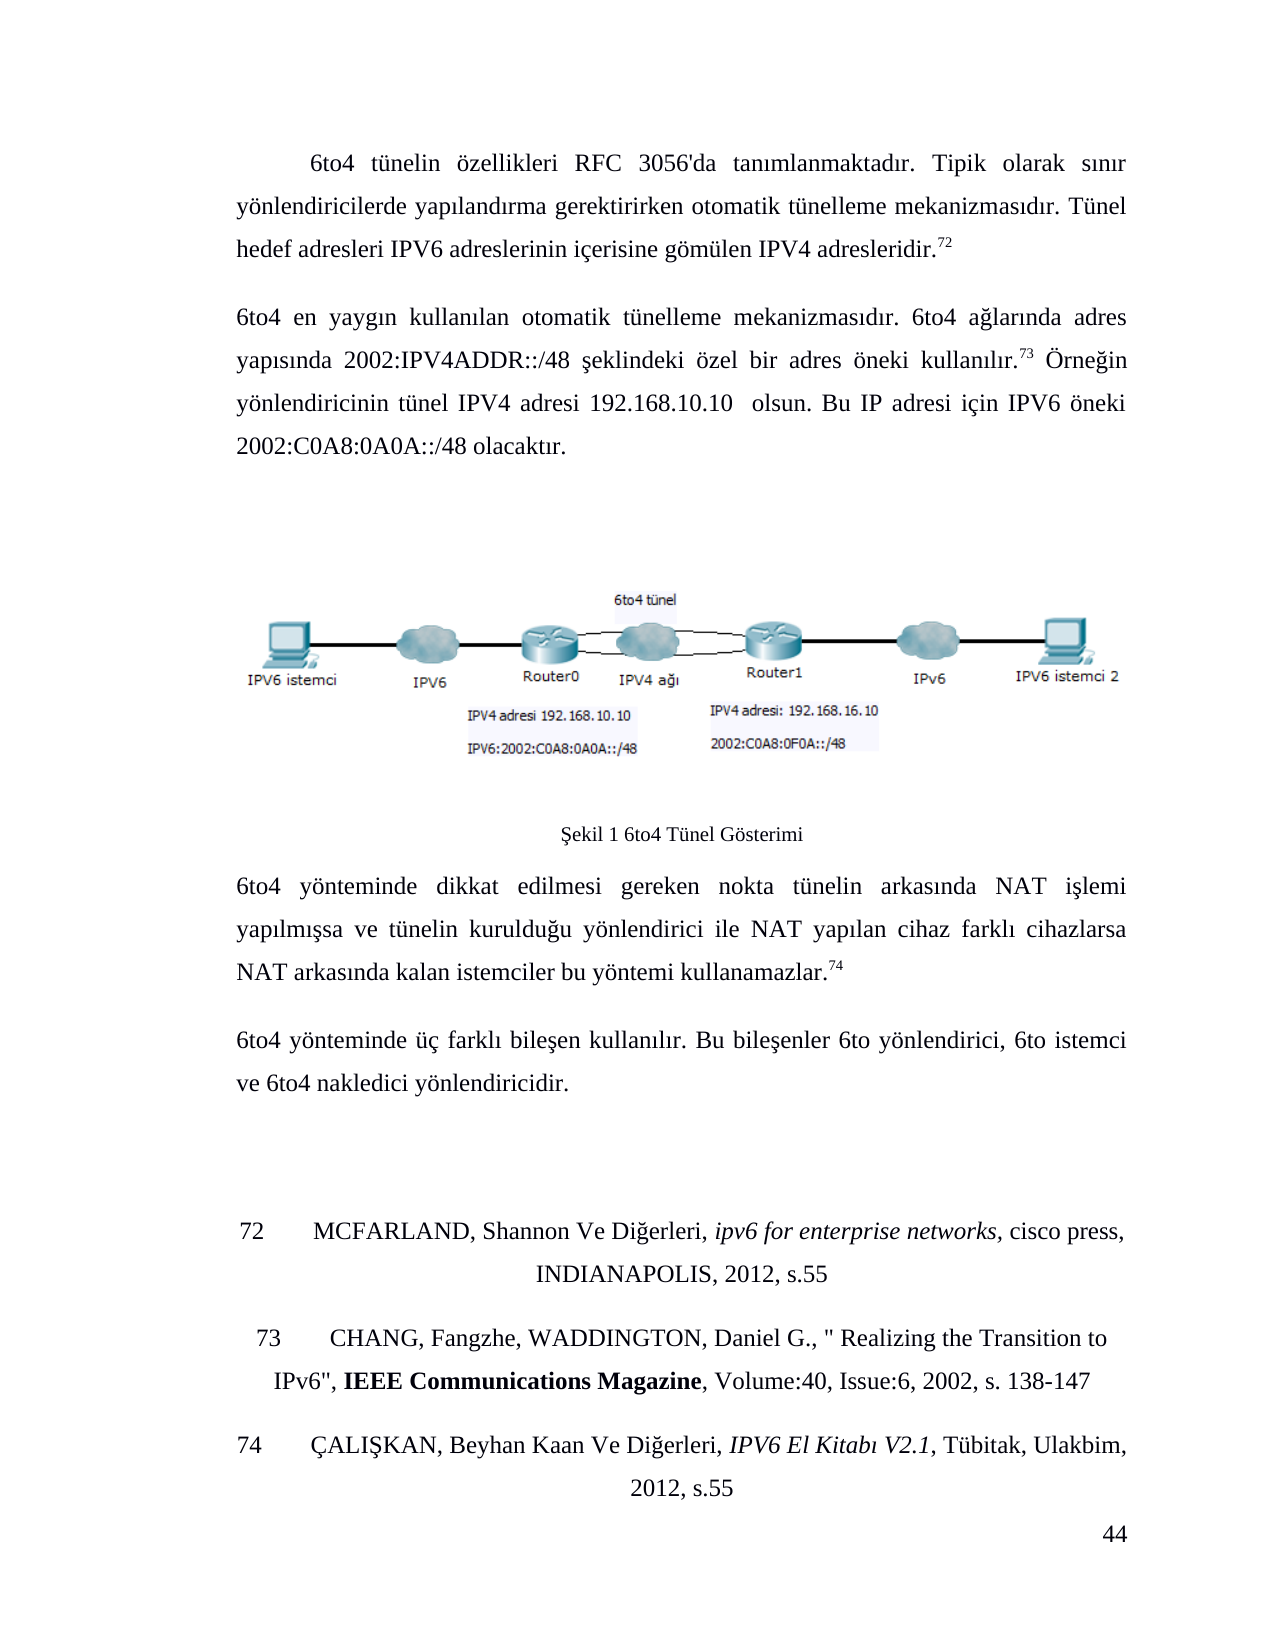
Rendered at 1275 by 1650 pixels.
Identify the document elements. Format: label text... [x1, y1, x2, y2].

picture [236, 567, 1128, 783]
text 6to4 en yaygın kullanılan otomatik tünelleme mekanizmasıdır. 6to4 ağlarında adres yapısında 2002:IPV4ADDR::/48 şeklindeki özel bir adres öneki kullanılır. Örneğin yönlendiricinin tünel IPV4 adresi 192.168.10.10 olsun. Bu IP adresi için IPV6 öneki 2002:C0A8:0A0A::/48 olacaktır. [236, 302, 1127, 460]
text 6to4 yönteminde üç farklı bileşen kullanılır. Bu bileşenler 6to yönlendirici, 6to istemci ve 6to4 nakledici yönlendiricidir. [236, 1025, 1127, 1097]
text 6to4 yönteminde dikkat edilmesi gereken nokta tünelin arkasında NAT işlemi yapılmışsa ve tünelin kurulduğu yönlendirici ile NAT yapılan cihaz farklı cihazlarsa NAT arkasında kalan istemciler bu yöntemi kullanamazlar. [236, 871, 1127, 986]
text 6to4 tünelin özellikleri RFC 3056'da tanımlanmaktadır. Tipik olarak sınır yönlendiricilerde yapılandırma gerektirirken otomatik tünelleme mekanizmasıdır. Tünel hedef adresleri IPV6 adreslerinin içerisine gömülen IPV4 adresleridir. [236, 148, 1127, 263]
